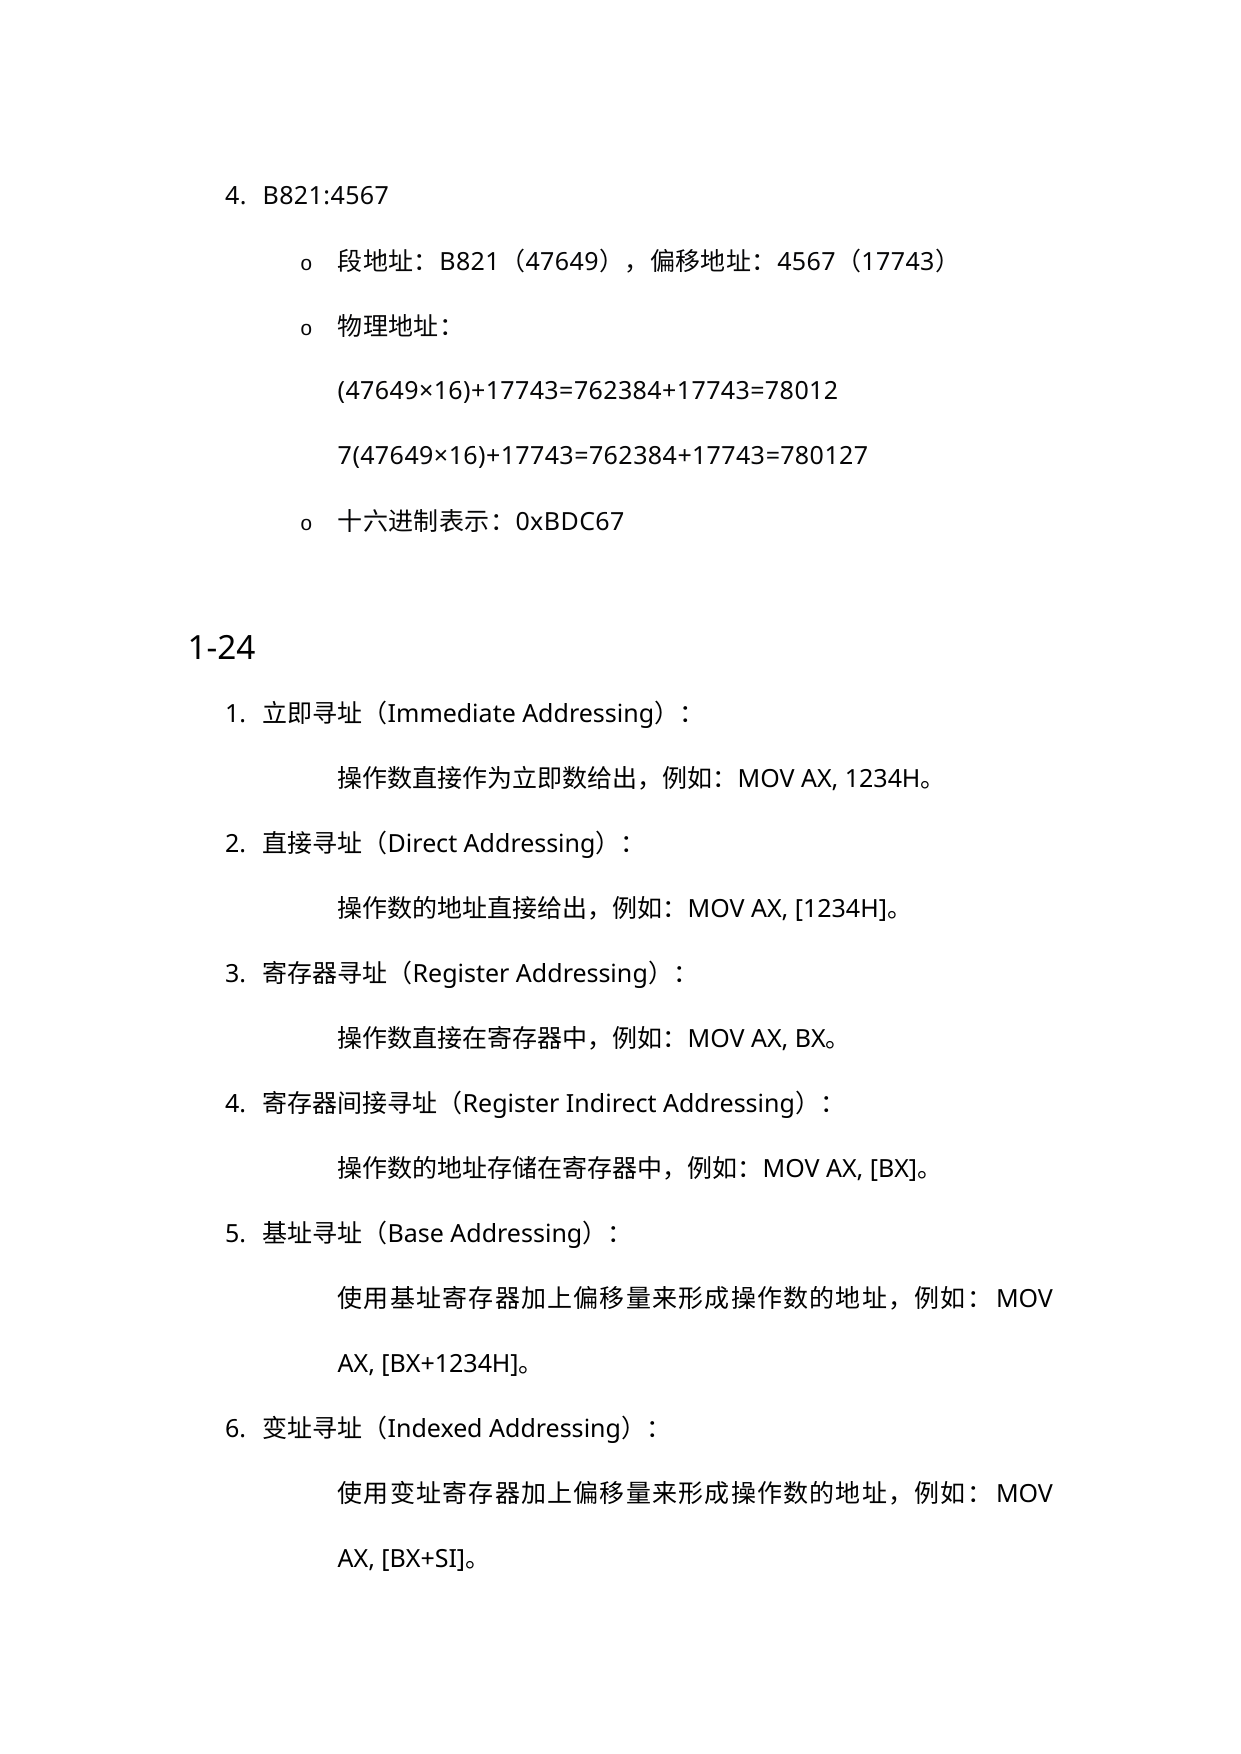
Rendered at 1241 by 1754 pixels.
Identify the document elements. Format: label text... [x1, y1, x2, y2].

text 操作数直接在寄存器中，例如：MOV AX, BX。 [337, 1004, 1053, 1069]
list B821:4567 [225, 162, 1053, 227]
list 变址寻址（Indexed Addressing）： [225, 1394, 1053, 1459]
text 1-24 [187, 614, 1053, 679]
text 使用变址寄存器加上偏移量来形成操作数的地址，例如：MOV AX, [BX+SI]。 [337, 1459, 1053, 1589]
list 立即寻址（Immediate Addressing）： [225, 679, 1053, 744]
list 十六进制表示：0xBDC67 [300, 487, 1053, 552]
list 基址寻址（Base Addressing）： [225, 1199, 1053, 1264]
list 段地址：B821（47649），偏移地址：4567（17743） [300, 227, 1053, 292]
text 使用基址寄存器加上偏移量来形成操作数的地址，例如：MOV AX, [BX+1234H]。 [337, 1264, 1053, 1394]
text 操作数的地址存储在寄存器中，例如：MOV AX, [BX]。 [337, 1134, 1053, 1199]
text 操作数的地址直接给出，例如：MOV AX, [1234H]。 [337, 874, 1053, 939]
list 寄存器寻址（Register Addressing）： [225, 939, 1053, 1004]
list 直接寻址（Direct Addressing）： [225, 809, 1053, 874]
text 操作数直接作为立即数给出，例如：MOV AX, 1234H。 [337, 744, 1053, 809]
list 寄存器间接寻址（Register Indirect Addressing）： [225, 1069, 1053, 1134]
list 物理地址：(47649×16)+17743=762384+17743=780127(47649×16)+17743=762384+17743=780127 [300, 292, 1053, 487]
